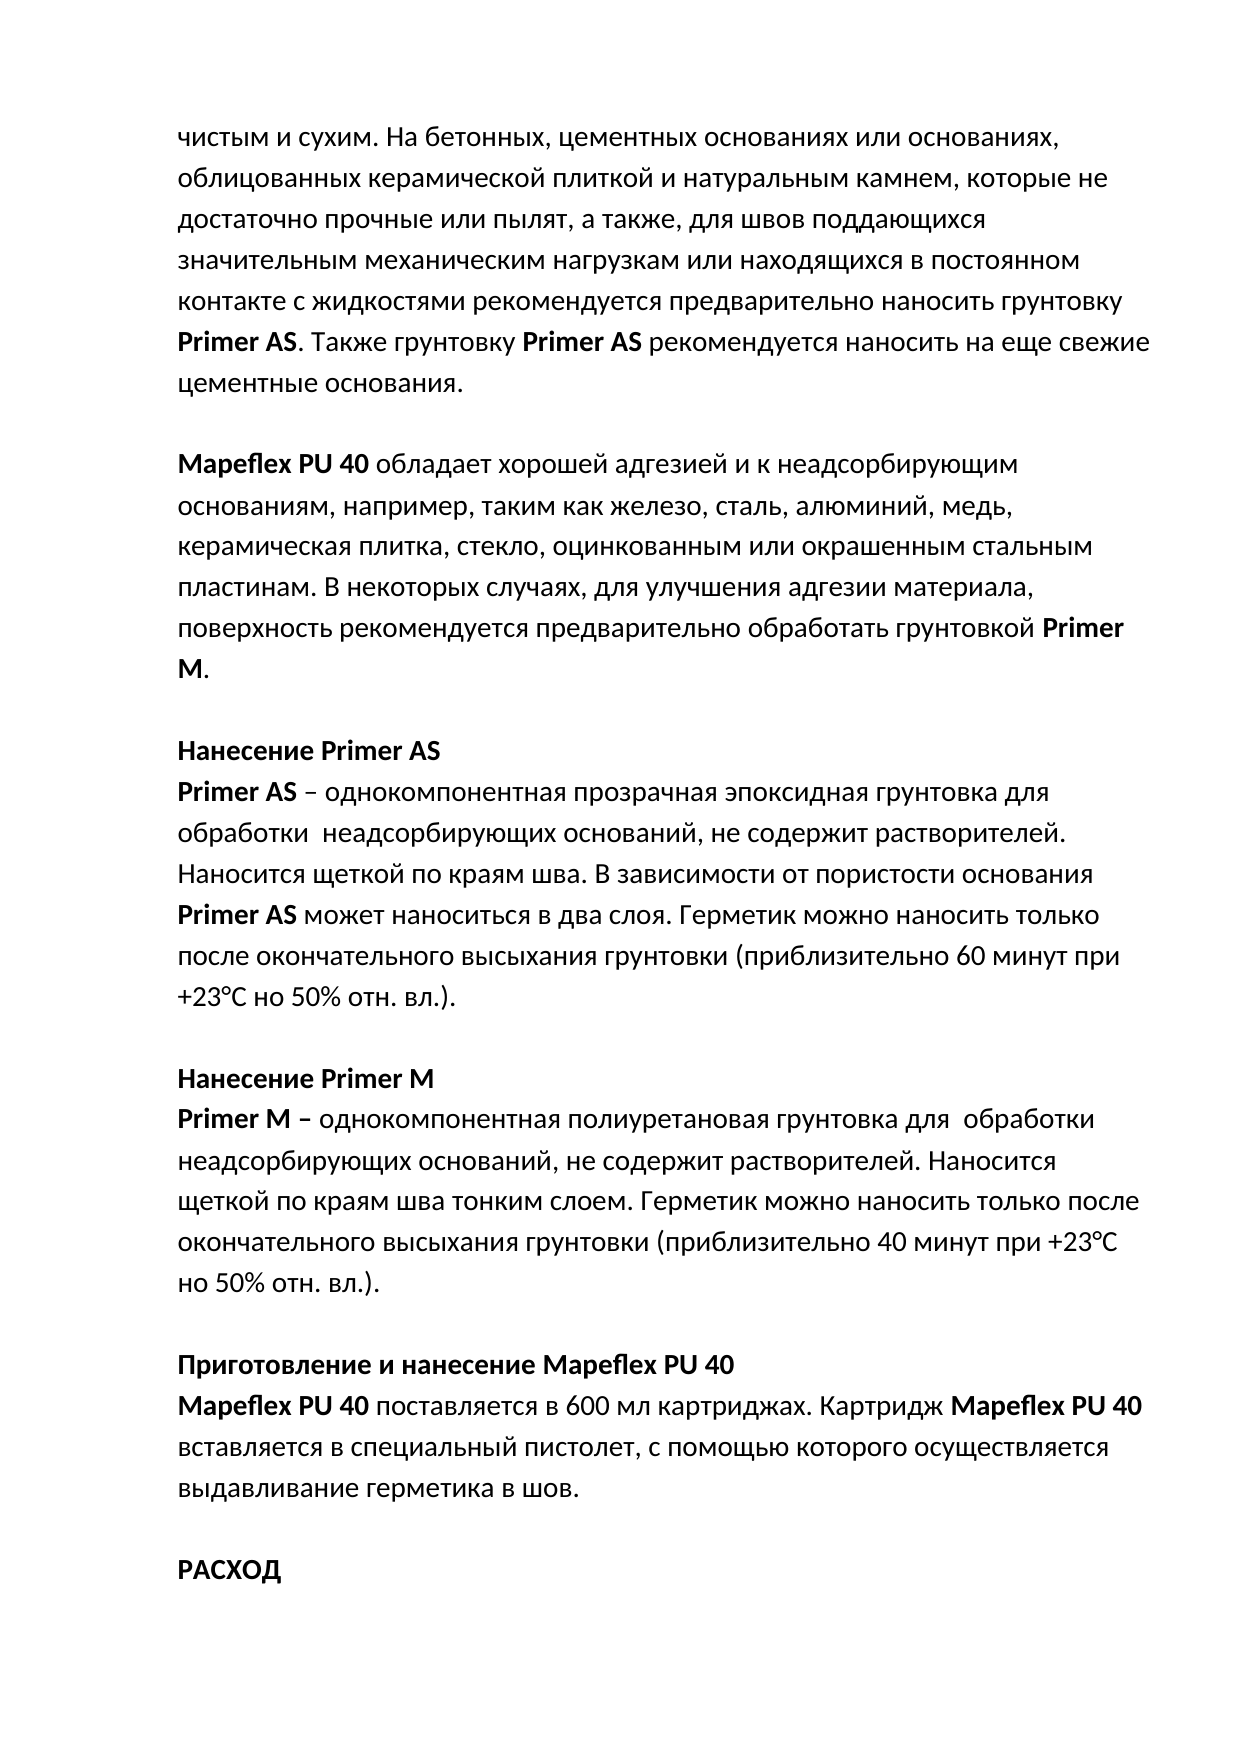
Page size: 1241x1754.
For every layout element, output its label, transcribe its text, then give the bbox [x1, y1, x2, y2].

text Приготовление и нанесение Mapeflex PU 40 [177, 1346, 1152, 1382]
text Mapeflex PU 40 обладает хорошей адгезией и к неадсорбирующим основаниям, например, таким как железо, сталь, алюминий, медь, керамическая плитка, стекло, оцинкованным или окрашенным стальным пластинам. В некоторых случаях, для улучшения адгезии материала, поверхность рекомендуется предварительно обработать грунтовкой Primer М. [177, 446, 1152, 686]
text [177, 118, 1152, 399]
text РАСХОД [177, 1551, 1152, 1587]
text Primer М – однокомпонентная полиуретановая грунтовка для обработки неадсорбирующих оснований, не содержит растворителей. Наносится щеткой по краям шва тонким слоем. Герметик можно наносить только после окончательного высыхания грунтовки (приблизительно 40 минут при +23°С но 50% отн. вл.). [177, 1101, 1152, 1300]
text Primer AS – однокомпонентная прозрачная эпоксидная грунтовка для обработки неадсорбирующих оснований, не содержит растворителей. Наносится щеткой по краям шва. В зависимости от пористости основания Primer AS может наноситься в два слоя. Герметик можно наносить только после окончательного высыхания грунтовки (приблизительно 60 минут при +23°С но 50% отн. вл.). [177, 773, 1152, 1013]
text Mapeflex PU 40 поставляется в 600 мл картриджах. Картридж Mapeflex PU 40 вставляется в специальный пистолет, с помощью которого осуществляется выдавливание герметика в шов. [177, 1387, 1152, 1505]
text Нанесение Primer AS [177, 732, 1152, 768]
text Нанесение Primer М [177, 1060, 1152, 1095]
